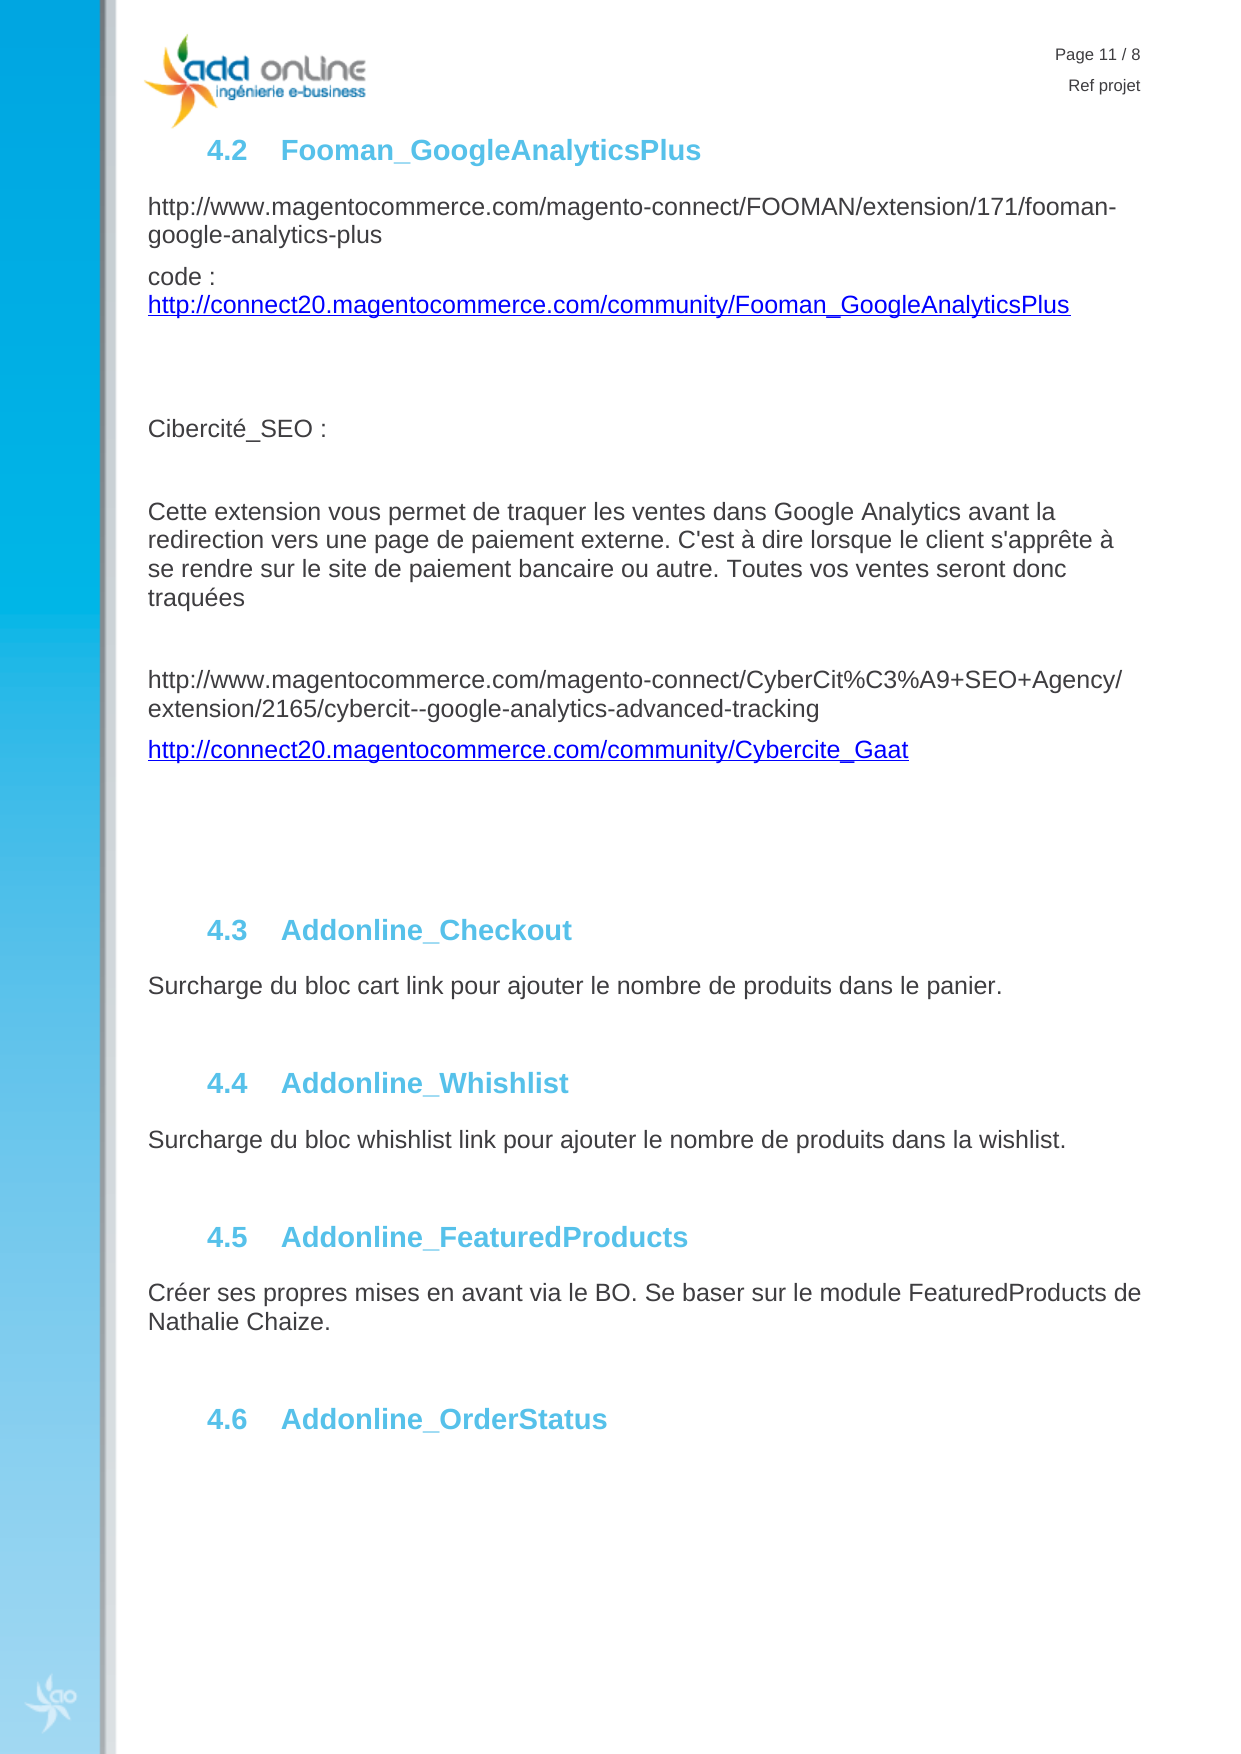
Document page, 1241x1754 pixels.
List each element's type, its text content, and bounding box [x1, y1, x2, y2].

text Surcharge du bloc whishlist link pour ajouter le nombre de produits dans la wishlist. [148, 1125, 1144, 1153]
subtitle Fooman_GoogleAnalyticsPlus [207, 133, 1144, 166]
subtitle Addonline_FeaturedProducts [207, 1220, 1144, 1253]
text http://www.magentocommerce.com/magento-connect/CyberCit%C3%A9+SEO+Agency/extension/2165/cybercit--google-analytics-advanced-tracking [148, 665, 1144, 723]
subtitle Addonline_Checkout [207, 913, 1144, 946]
subtitle Addonline_OrderStatus [207, 1402, 1144, 1436]
text Créer ses propres mises en avant via le BO. Se baser sur le module FeaturedProducts de Nathalie Chaize. [148, 1278, 1144, 1336]
text http://connect20.magentocommerce.com/community/Cybercite_Gaat [148, 735, 1144, 764]
text code : http://connect20.magentocommerce.com/community/Fooman_GoogleAnalyticsPlus [148, 261, 1144, 319]
picture [0, 0, 1241, 1754]
text Cette extension vous permet de traquer les ventes dans Google Analytics avant la redirection vers une page de paiement externe. C'est à dire lorsque le client s'apprête à se rendre sur le site de paiement bancaire ou autre. Toutes vos ventes seront donc traquées [148, 496, 1144, 611]
text Cibercité_SEO : [148, 414, 1144, 443]
text Surcharge du bloc cart link pour ajouter le nombre de produits dans le panier. [148, 971, 1144, 1000]
subtitle Addonline_Whishlist [207, 1066, 1144, 1100]
text http://www.magentocommerce.com/magento-connect/FOOMAN/extension/171/fooman-google-analytics-plus [148, 191, 1144, 249]
